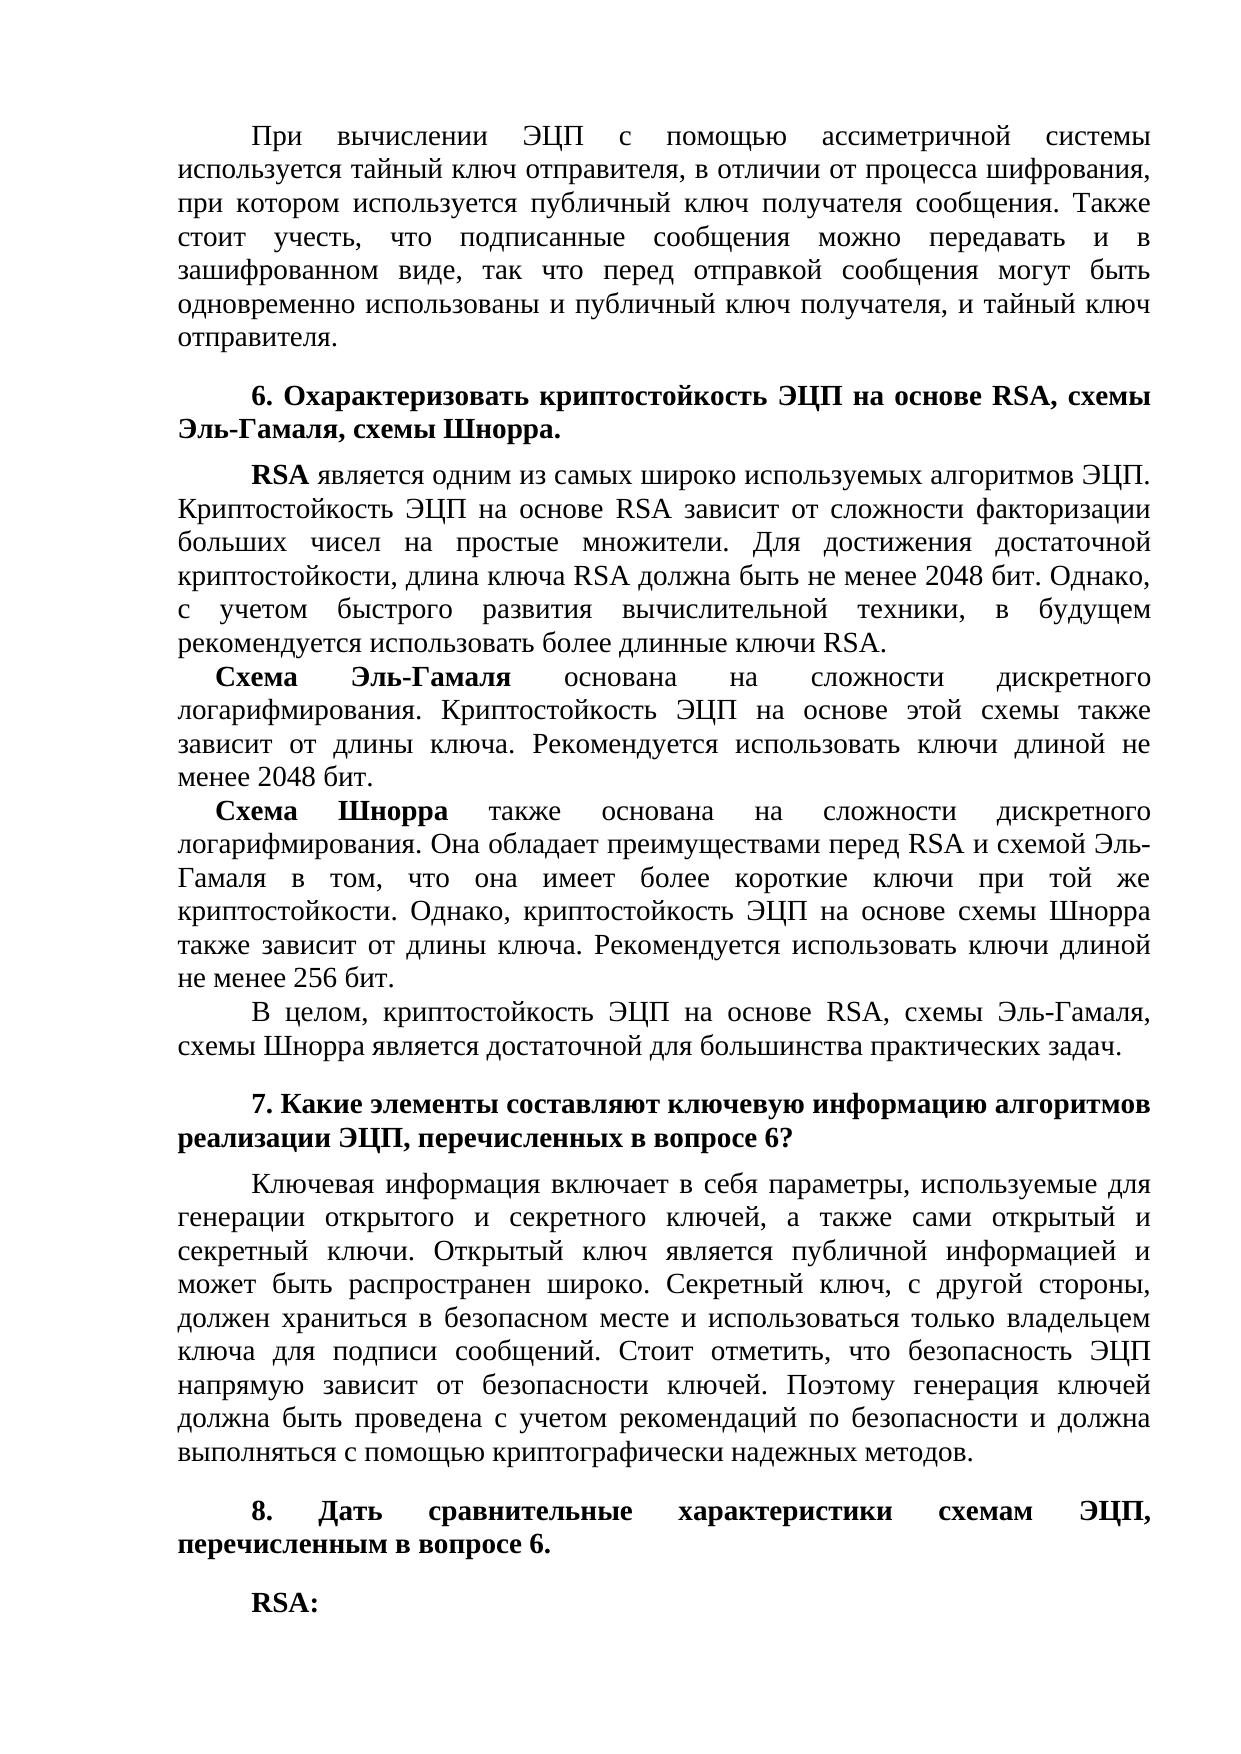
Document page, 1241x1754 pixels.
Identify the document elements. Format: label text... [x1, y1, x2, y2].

text 8. Дать сравнительные характеристики схемам ЭЦП, перечисленным в вопросе 6. [177, 1493, 1152, 1560]
text При вычислении ЭЦП с помощью ассиметричной системы используется тайный ключ отправителя, в отличии от процесса шифрования, при котором используется публичный ключ получателя сообщения. Также стоит учесть, что подписанные сообщения можно передавать и в зашифрованном виде, так что перед отправкой сообщения могут быть одновременно использованы и публичный ключ получателя, и тайный ключ отправителя. [177, 118, 1152, 353]
text Схема Эль-Гамаля основана на сложности дискретного логарифмирования. Криптостойкость ЭЦП на основе этой схемы также зависит от длины ключа. Рекомендуется использовать ключи длиной не менее 2048 бит. [177, 659, 1152, 793]
text RSA: [177, 1585, 1152, 1618]
text RSA является одним из самых широко используемых алгоритмов ЭЦП. Криптостойкость ЭЦП на основе RSA зависит от сложности факторизации больших чисел на простые множители. Для достижения достаточной криптостойкости, длина ключа RSA должна быть не менее 2048 бит. Однако, с учетом быстрого развития вычислительной техники, в будущем рекомендуется использовать более длинные ключи RSA. [177, 457, 1152, 659]
text В целом, криптостойкость ЭЦП на основе RSA, схемы Эль-Гамаля, схемы Шнорра является достаточной для большинства практических задач. [177, 994, 1152, 1061]
text 7. Какие элементы составляют ключевую информацию алгоритмов реализации ЭЦП, перечисленных в вопросе 6? [177, 1086, 1152, 1153]
text 6. Охарактеризовать криптостойкость ЭЦП на основе RSA, схемы Эль-Гамаля, схемы Шнорра. [177, 378, 1152, 445]
text Ключевая информация включает в себя параметры, используемые для генерации открытого и секретного ключей, а также сами открытый и секретный ключи. Открытый ключ является публичной информацией и может быть распространен широко. Секретный ключ, с другой стороны, должен храниться в безопасном месте и использоваться только владельцем ключа для подписи сообщений. Стоит отметить, что безопасность ЭЦП напрямую зависит от безопасности ключей. Поэтому генерация ключей должна быть проведена с учетом рекомендаций по безопасности и должна выполняться с помощью криптографически надежных методов. [177, 1166, 1152, 1468]
text Схема Шнорра также основана на сложности дискретного логарифмирования. Она обладает преимуществами перед RSA и схемой Эль-Гамаля в том, что она имеет более короткие ключи при той же криптостойкости. Однако, криптостойкость ЭЦП на основе схемы Шнорра также зависит от длины ключа. Рекомендуется использовать ключи длиной не менее 256 бит. [177, 793, 1152, 994]
